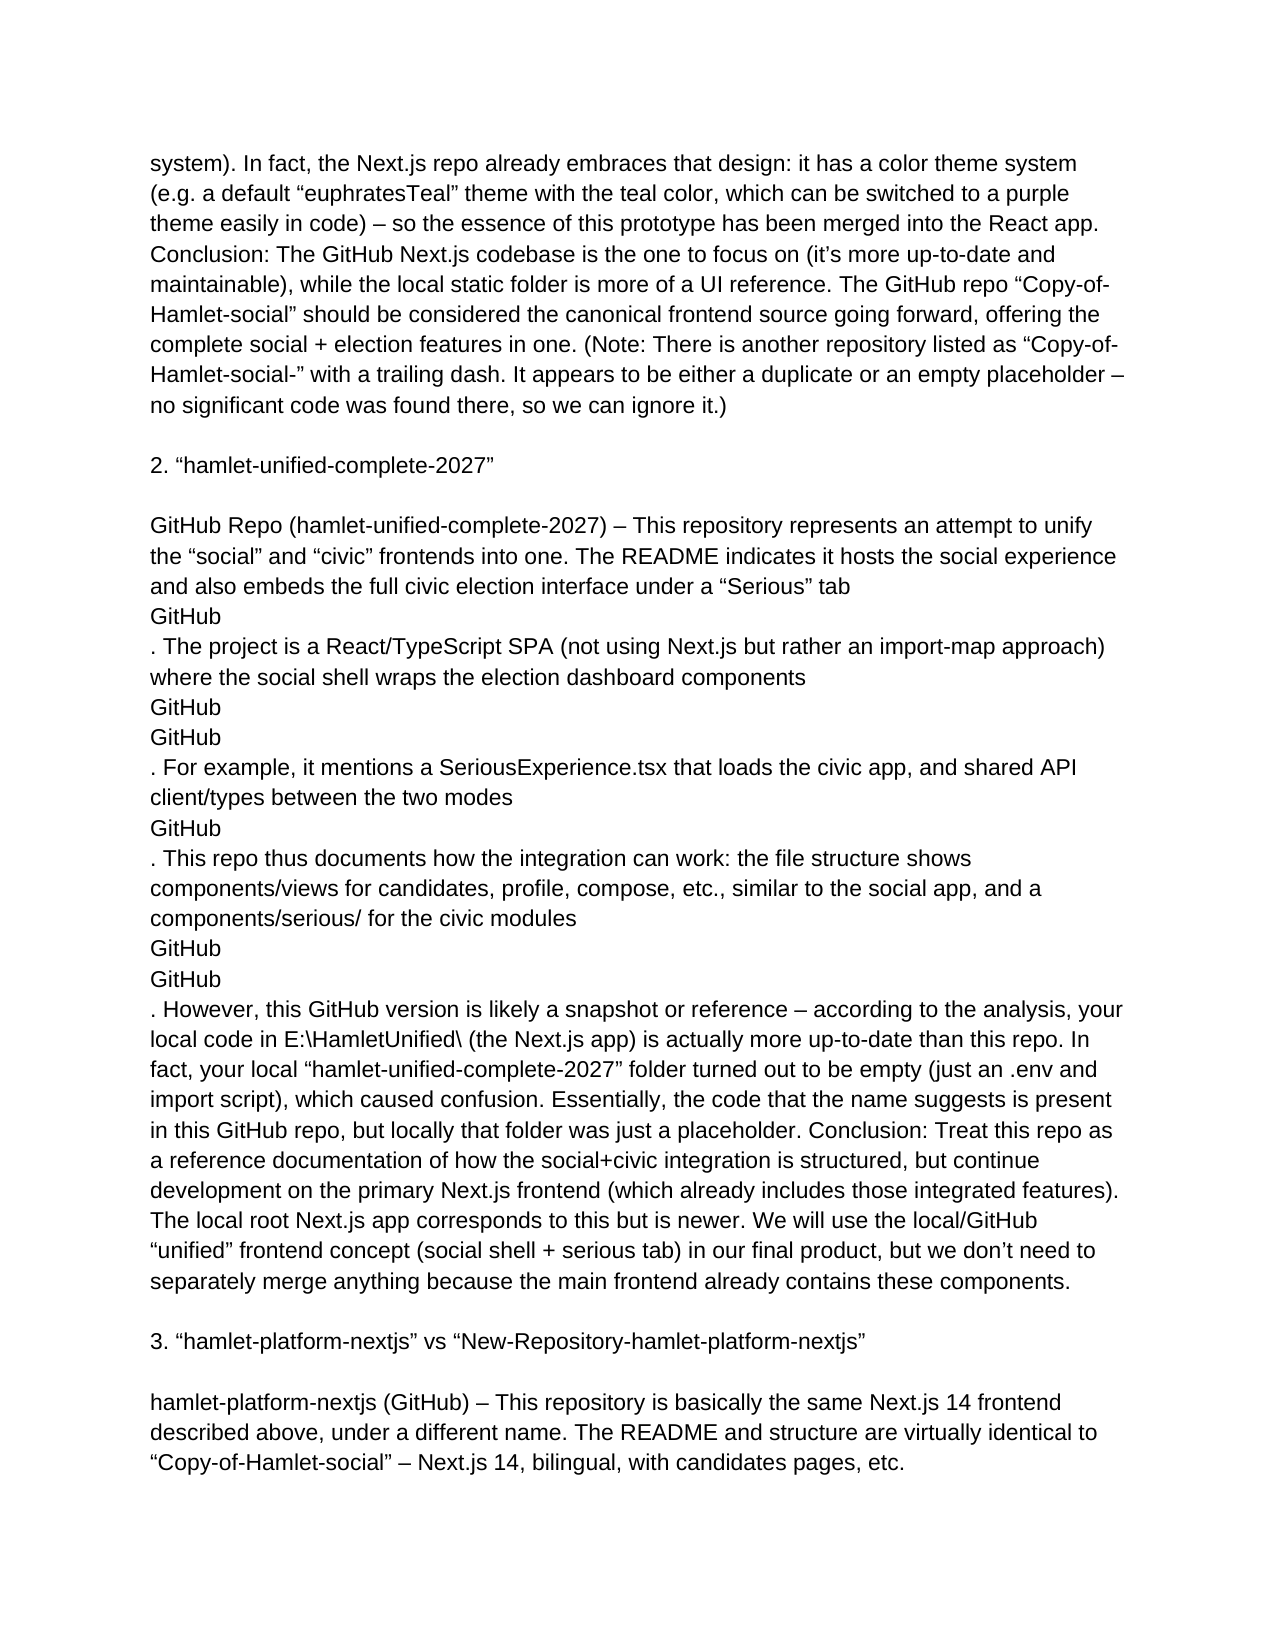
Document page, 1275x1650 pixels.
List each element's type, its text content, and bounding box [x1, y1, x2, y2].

text . The project is a React/TypeScript SPA (not using Next.js but rather an import-map approach) where the social shell wraps the election dashboard components [150, 633, 1125, 690]
text . However, this GitHub version is likely a snapshot or reference – according to the analysis, your local code in E:\HamletUnified\ (the Next.js app) is actually more up-to-date than this repo. In fact, your local “hamlet-unified-complete-2027” folder turned out to be empty (just an .env and import script), which caused confusion. Essentially, the code that the name suggests is present in this GitHub repo, but locally that folder was just a placeholder. Conclusion: Treat this repo as a reference documentation of how the social+civic integration is structured, but continue development on the primary Next.js frontend (which already includes those integrated features). The local root Next.js app corresponds to this but is newer. We will use the local/GitHub “unified” frontend concept (social shell + serious tab) in our final product, but we don’t need to separately merge anything because the main frontend already contains these components. [150, 996, 1125, 1294]
text GitHub [150, 966, 1125, 992]
text . For example, it mentions a SeriousExperience.tsx that loads the civic app, and shared API client/types between the two modes [150, 754, 1125, 811]
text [150, 150, 1125, 418]
text GitHub [150, 814, 1125, 841]
text GitHub [150, 694, 1125, 720]
text . This repo thus documents how the integration can work: the file structure shows components/views for candidates, profile, compose, etc., similar to the social app, and a components/serious/ for the civic modules [150, 845, 1125, 932]
text GitHub [150, 935, 1125, 962]
text GitHub Repo (hamlet-unified-complete-2027) – This repository represents an attempt to unify the “social” and “civic” frontends into one. The README indicates it hosts the social experience and also embeds the full civic election interface under a “Serious” tab [150, 512, 1125, 599]
text hamlet-platform-nextjs (GitHub) – This repository is basically the same Next.js 14 frontend described above, under a different name. The README and structure are virtually identical to “Copy-of-Hamlet-social” – Next.js 14, bilingual, with candidates pages, etc. [150, 1388, 1125, 1475]
text 3. “hamlet-platform-nextjs” vs “New-Repository-hamlet-platform-nextjs” [150, 1328, 1125, 1354]
text GitHub [150, 603, 1125, 629]
text GitHub [150, 724, 1125, 750]
text 2. “hamlet-unified-complete-2027” [150, 452, 1125, 478]
